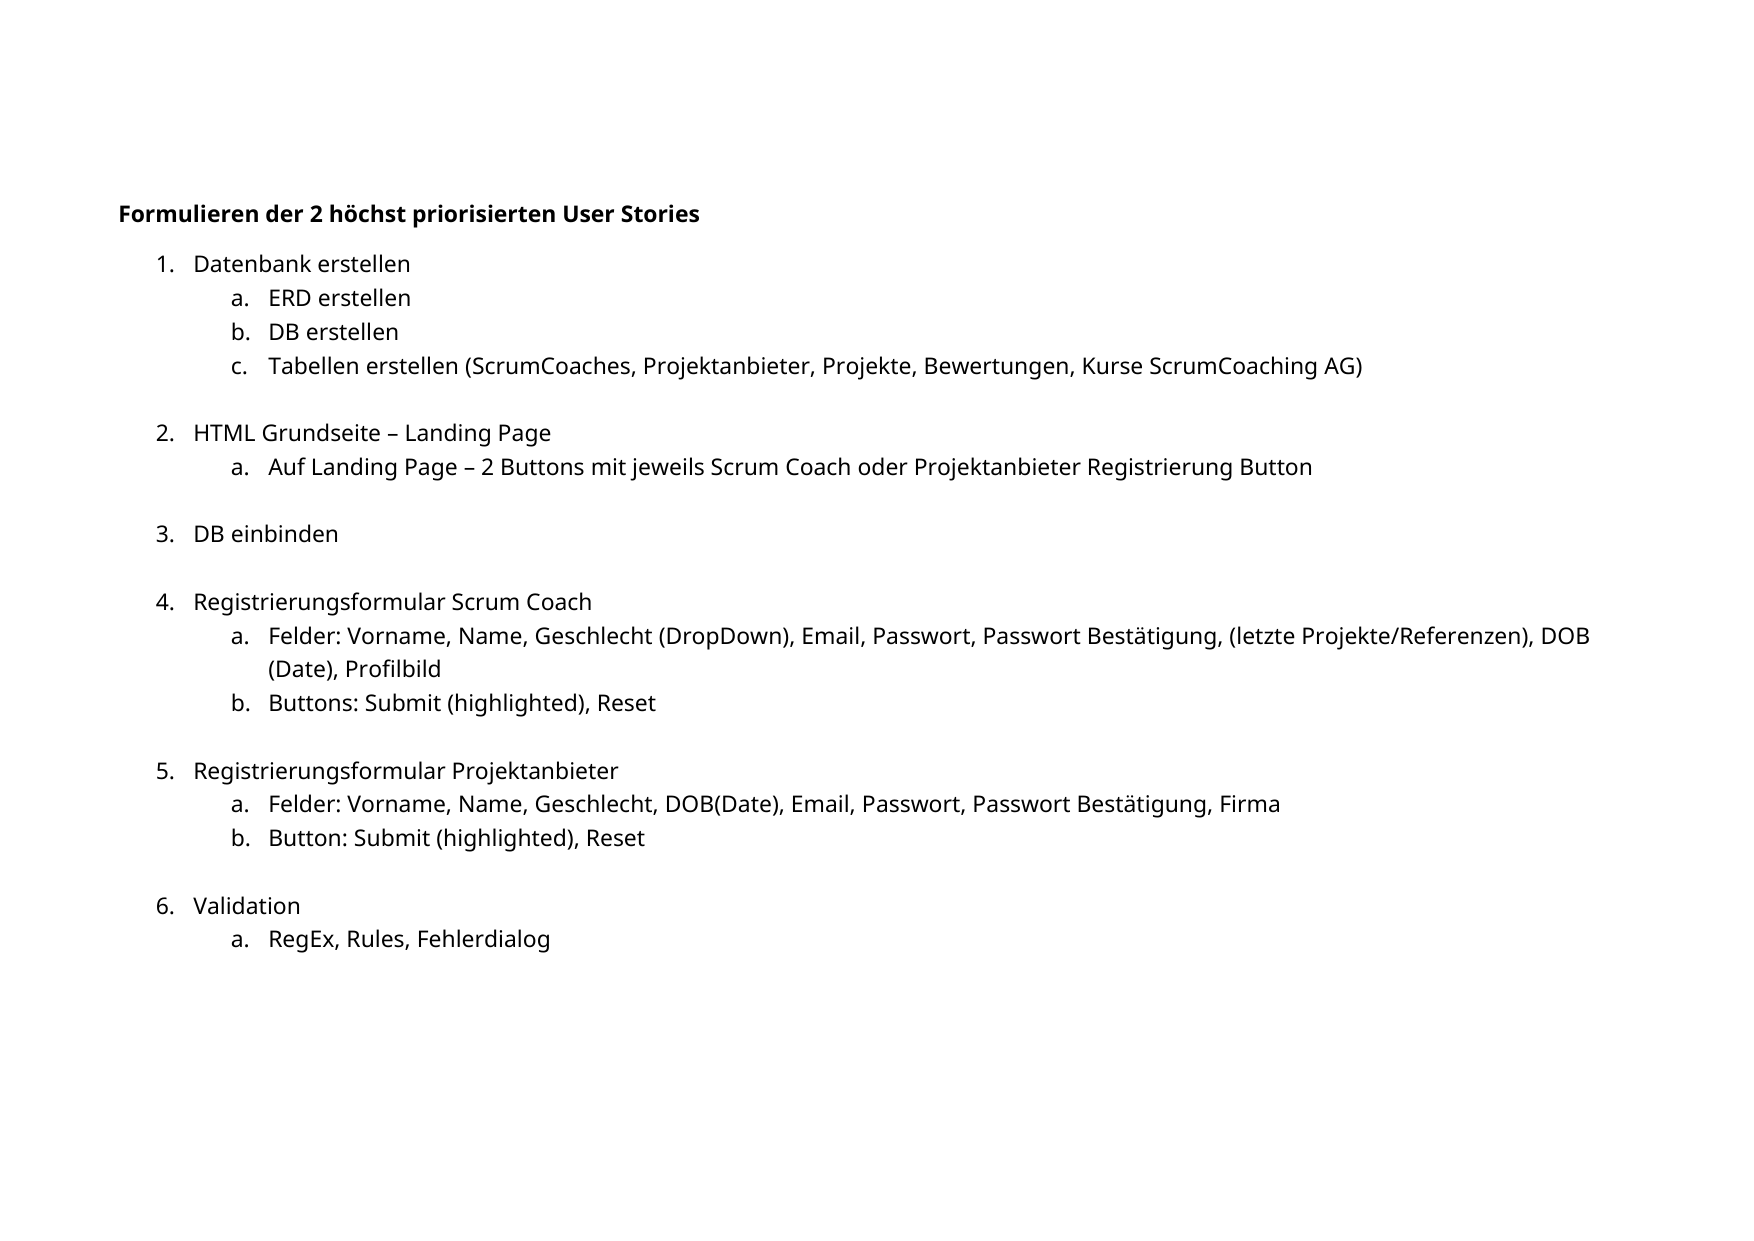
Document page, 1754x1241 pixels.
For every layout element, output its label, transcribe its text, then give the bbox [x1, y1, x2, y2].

list ERD erstellen [231, 282, 1606, 313]
list Registrierungsformular Scrum Coach [156, 586, 1606, 617]
text Formulieren der 2 höchst priorisierten User Stories [118, 198, 1606, 229]
list Datenbank erstellen [156, 248, 1606, 280]
list Validation [156, 890, 1606, 921]
list DB erstellen [231, 316, 1606, 347]
list RegEx, Rules, Fehlerdialog [231, 923, 1606, 955]
list Buttons: Submit (highlighted), Reset [231, 687, 1606, 718]
list Registrierungsformular Projektanbieter [156, 755, 1606, 786]
list Felder: Vorname, Name, Geschlecht, DOB(Date), Email, Passwort, Passwort Bestätigung, Firma [231, 788, 1606, 820]
list Button: Submit (highlighted), Reset [231, 822, 1606, 853]
list HTML Grundseite – Landing Page [156, 417, 1606, 448]
list Felder: Vorname, Name, Geschlecht (DropDown), Email, Passwort, Passwort Bestätigung, (letzte Projekte/Referenzen), DOB (Date), Profilbild [231, 620, 1606, 685]
list Tabellen erstellen (ScrumCoaches, Projektanbieter, Projekte, Bewertungen, Kurse ScrumCoaching AG) [231, 350, 1606, 381]
list DB einbinden [156, 518, 1606, 550]
list Auf Landing Page – 2 Buttons mit jeweils Scrum Coach oder Projektanbieter Registrierung Button [231, 451, 1606, 482]
